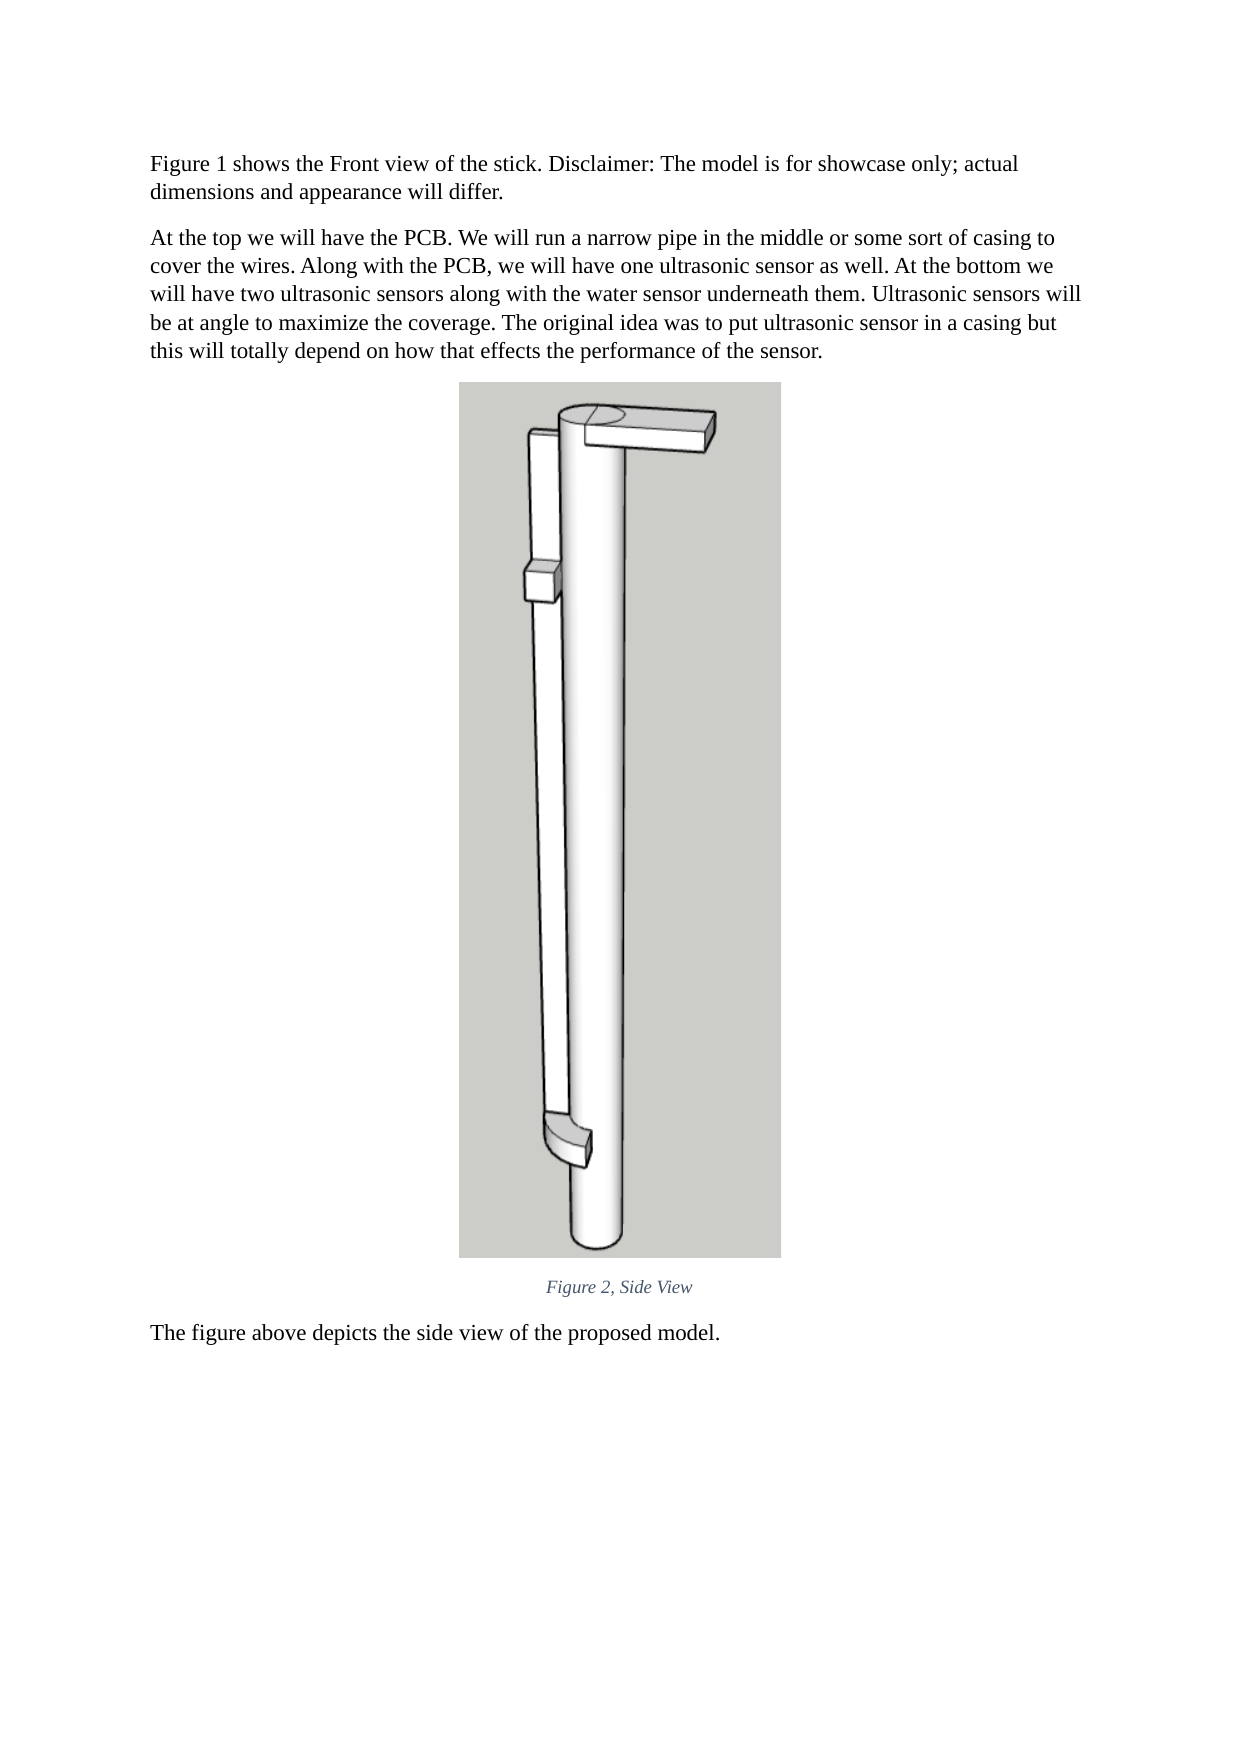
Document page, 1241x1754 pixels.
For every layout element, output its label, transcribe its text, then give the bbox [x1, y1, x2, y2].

text At the top we will have the PCB. We will run a narrow pipe in the middle or some sort of casing to cover the wires. Along with the PCB, we will have one ultrasonic sensor as well. At the bottom we will have two ultrasonic sensors along with the water sensor underneath them. Ultrasonic sensors will be at angle to maximize the coverage. The original idea was to put ultrasonic sensor in a casing but this will totally depend on how that effects the performance of the sensor. [150, 223, 1090, 364]
picture [459, 382, 782, 1258]
text The figure above depicts the side view of the proposed model. [150, 1318, 1090, 1345]
text Figure 1 shows the Front view of the stick. Disclaimer: The model is for showcase only; actual dimensions and appearance will differ. [150, 150, 1090, 205]
